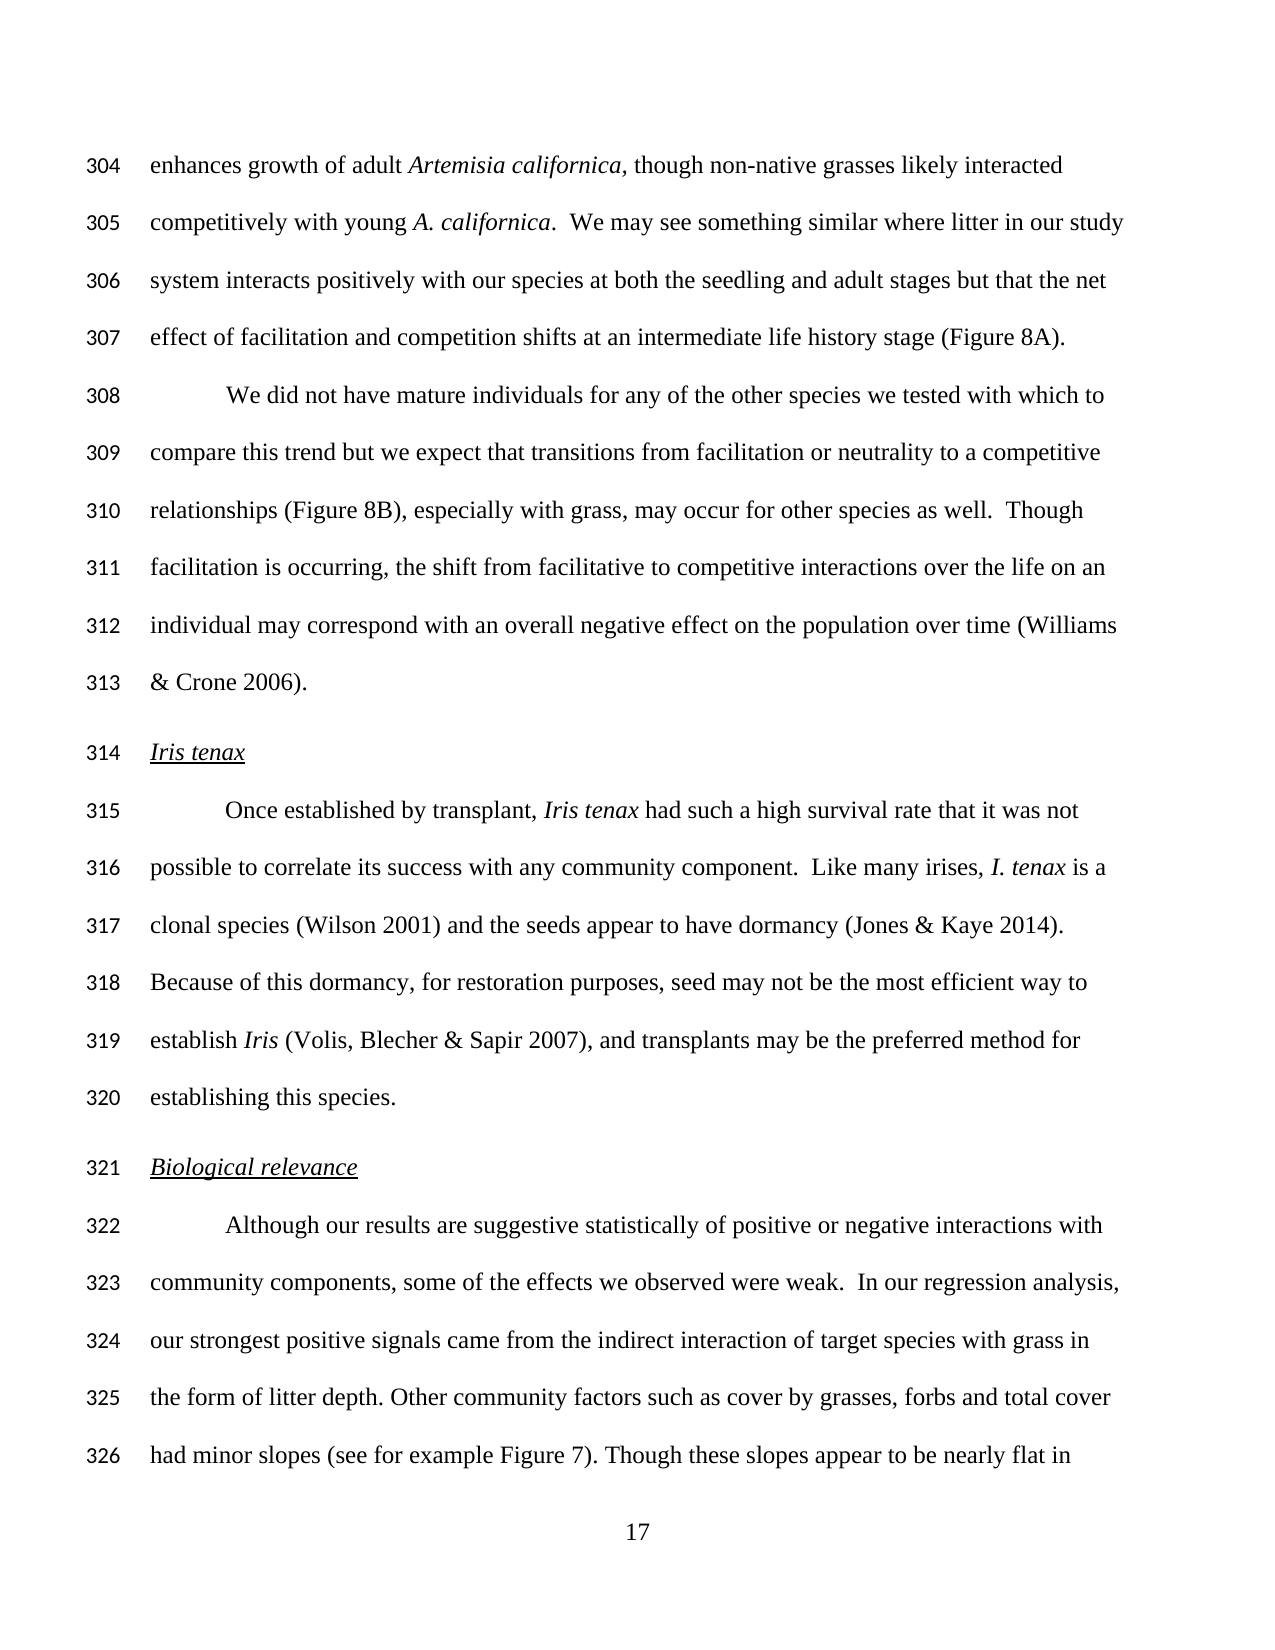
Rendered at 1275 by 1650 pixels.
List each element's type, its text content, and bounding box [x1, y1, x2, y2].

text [150, 1210, 1125, 1469]
text We did not have mature individuals for any of the other species we tested with which to compare this trend but we expect that transitions from facilitation or neutrality to a competitive relationships (Figure 8B), especially with grass, may occur for other species as well. Though facilitation is occurring, the shift from facilitative to competitive interactions over the life on an individual may correspond with an overall negative effect on the population over time (Williams & Crone 2006). [150, 380, 1125, 696]
list Iris tenax [150, 737, 1125, 766]
text Once established by transplant, Iris tenax had such a high survival rate that it was not possible to correlate its success with any community component. Like many irises, I. tenax is a clonal species (Wilson 2001) and the seeds appear to have dormancy (Jones & Kaye 2014). Because of this dormancy, for restoration purposes, seed may not be the most efficient way to establish Iris (Volis, Blecher & Sapir 2007), and transplants may be the preferred method for establishing this species. [150, 795, 1125, 1111]
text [150, 150, 1125, 351]
list Biological relevance [150, 1152, 1125, 1181]
